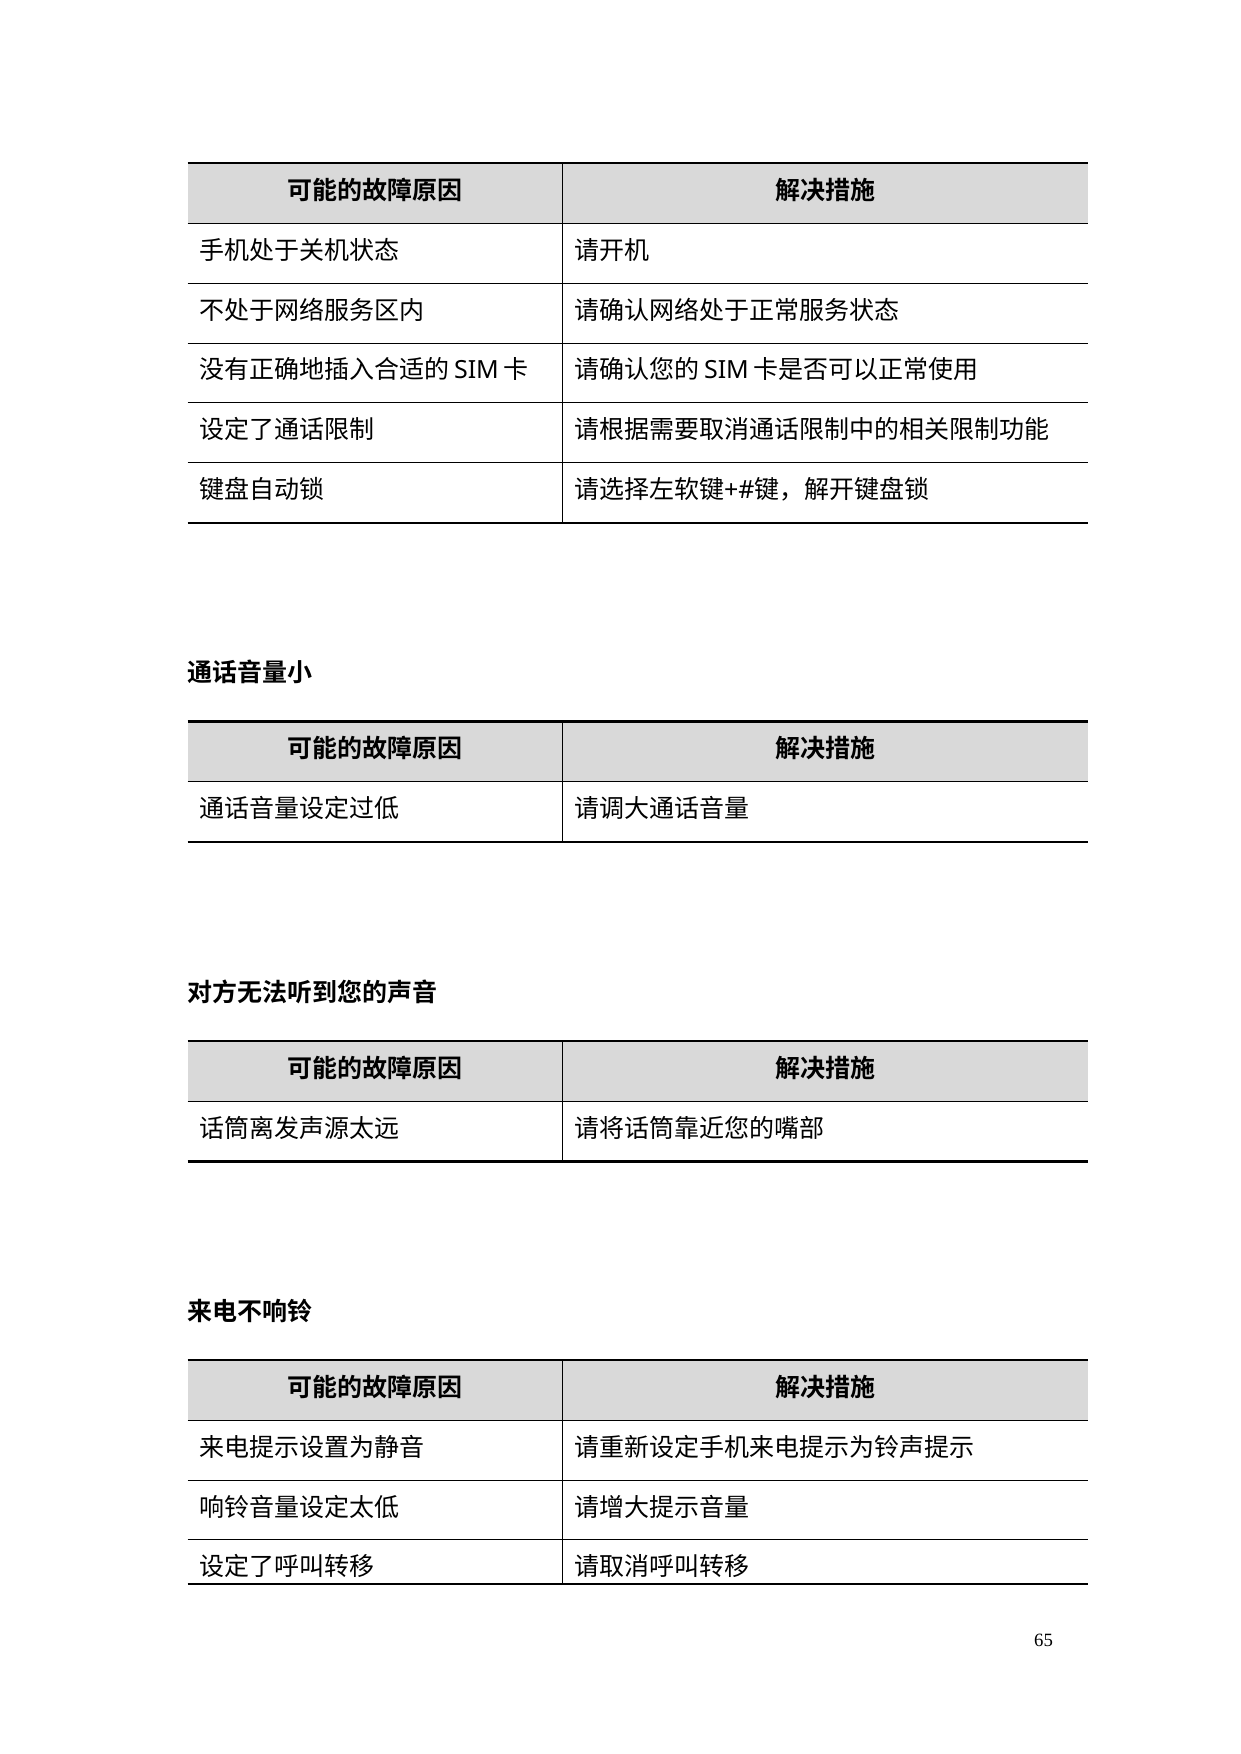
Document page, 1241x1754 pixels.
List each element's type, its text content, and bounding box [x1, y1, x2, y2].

table_cell 没有正确地插入合适的SIM卡 [188, 344, 562, 402]
table_cell 请增大提示音量 [563, 1481, 1088, 1539]
table_header 解决措施 [563, 723, 1088, 781]
table_header 解决措施 [563, 1361, 1088, 1420]
table_cell 请调大通话音量 [563, 782, 1088, 841]
table_cell 不处于网络服务区内 [188, 284, 562, 342]
table_cell 话筒离发声源太远 [188, 1102, 562, 1160]
subtitle 通话音量小 [187, 638, 1053, 703]
table_header 解决措施 [563, 1042, 1088, 1101]
table_header 可能的故障原因 [188, 164, 562, 223]
subtitle 来电不响铃 [187, 1277, 1053, 1342]
table_cell 手机处于关机状态 [188, 224, 562, 283]
table_cell 响铃音量设定太低 [188, 1481, 562, 1539]
subtitle 对方无法听到您的声音 [187, 958, 1053, 1023]
table_cell 请确认网络处于正常服务状态 [563, 284, 1088, 342]
table_cell 来电提示设置为静音 [188, 1421, 562, 1479]
table_cell 请重新设定手机来电提示为铃声提示 [563, 1421, 1088, 1479]
table_cell 请取消呼叫转移 [563, 1540, 1088, 1583]
table_cell 请确认您的SIM卡是否可以正常使用 [563, 344, 1088, 402]
table_cell 请选择左软键+#键，解开键盘锁 [563, 463, 1088, 522]
table_cell 设定了呼叫转移 [188, 1540, 562, 1583]
table_cell 请根据需要取消通话限制中的相关限制功能 [563, 403, 1088, 462]
table_header 可能的故障原因 [188, 723, 562, 781]
table_cell 键盘自动锁 [188, 463, 562, 522]
table_cell 请将话筒靠近您的嘴部 [563, 1102, 1088, 1160]
table_cell 设定了通话限制 [188, 403, 562, 462]
table_header 解决措施 [563, 164, 1088, 223]
table_cell 请开机 [563, 224, 1088, 283]
table_header 可能的故障原因 [188, 1361, 562, 1420]
table_cell 通话音量设定过低 [188, 782, 562, 841]
table_header 可能的故障原因 [188, 1042, 562, 1101]
